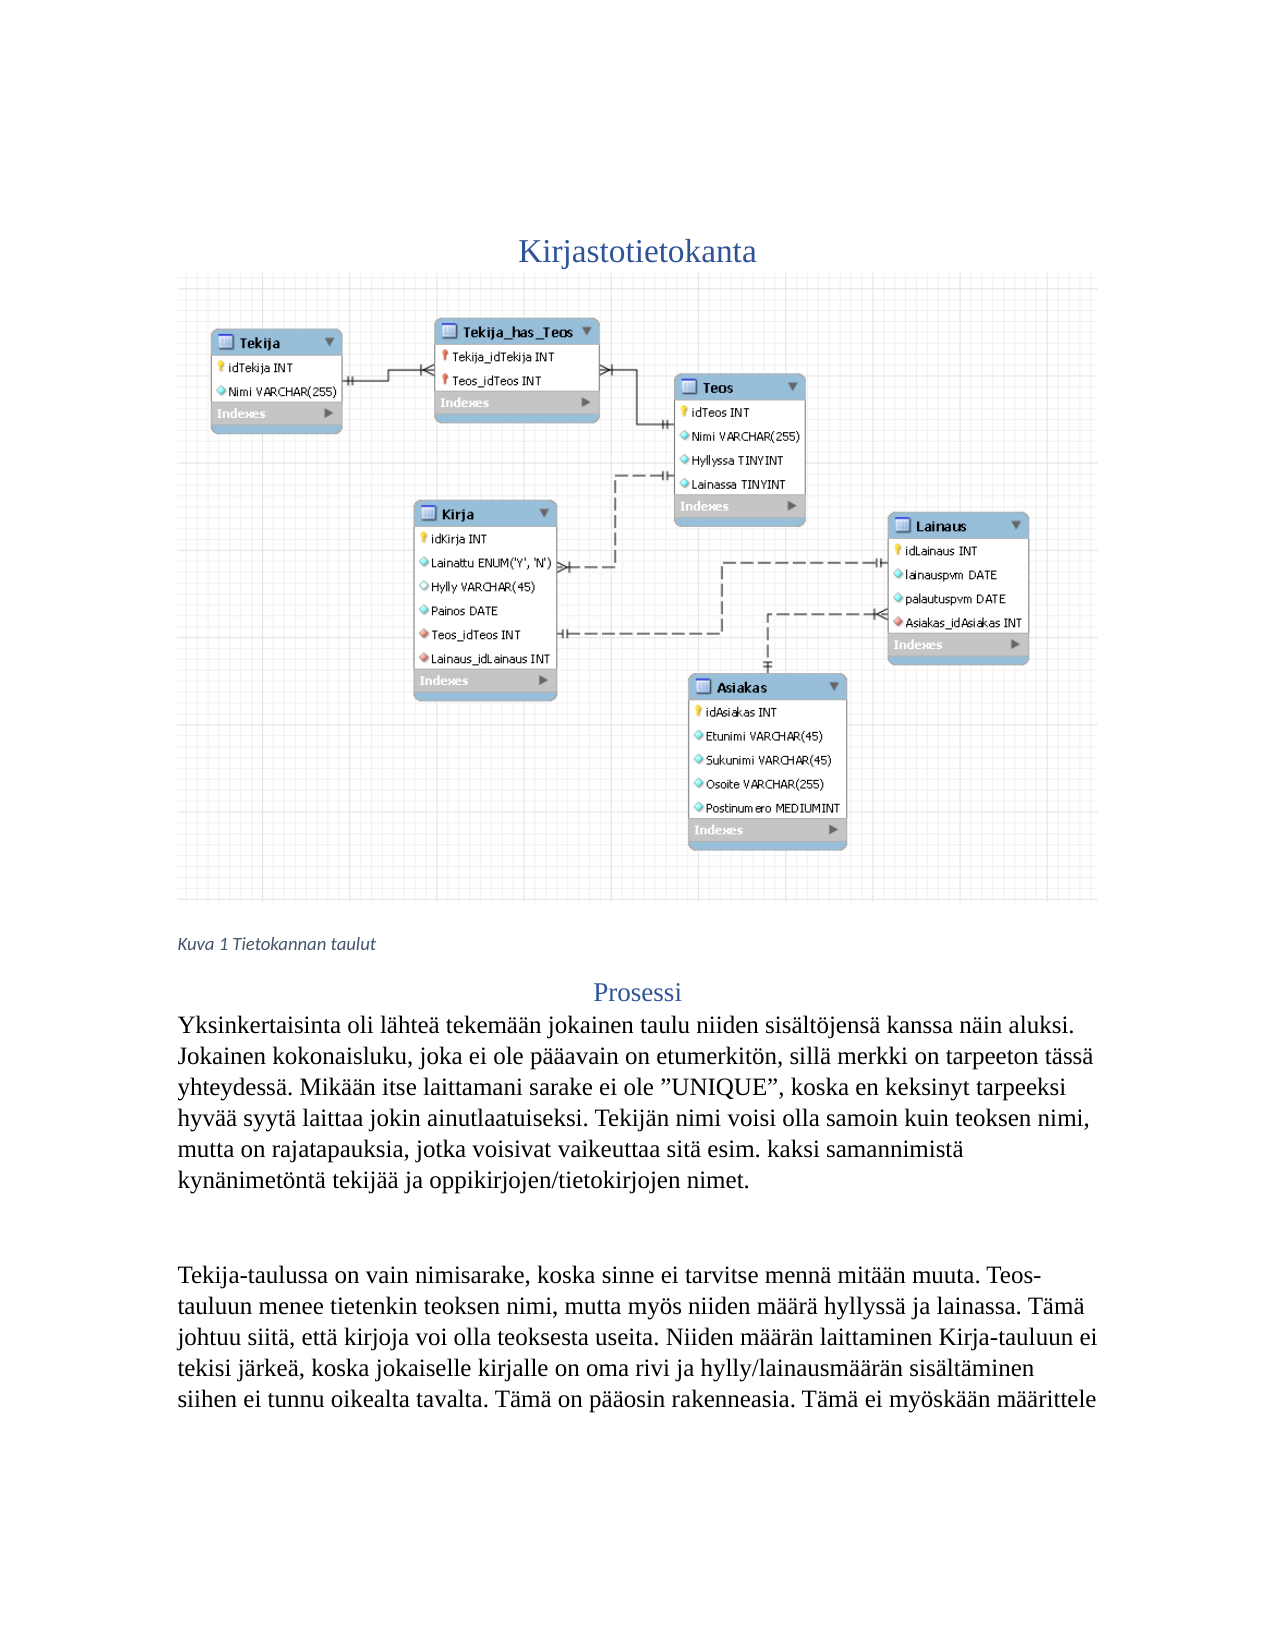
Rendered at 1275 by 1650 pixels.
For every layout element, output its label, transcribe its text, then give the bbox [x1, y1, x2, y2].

text Kuva 1 Tietokannan taulut [177, 932, 1098, 955]
text Yksinkertaisinta oli lähteä tekemään jokainen taulu niiden sisältöjensä kanssa näin aluksi. Jokainen kokonaisluku, joka ei ole pääavain on etumerkitön, sillä merkki on tarpeeton tässä yhteydessä. Mikään itse laittamani sarake ei ole ”UNIQUE”, koska en keksinyt tarpeeksi hyvää syytä laittaa jokin ainutlaatuiseksi. Tekijän nimi voisi olla samoin kuin teoksen nimi, mutta on rajatapauksia, jotka voisivat vaikeuttaa sitä esim. kaksi samannimistä kynänimetöntä tekijää ja oppikirjojen/tietokirjojen nimet. [177, 1010, 1098, 1194]
subtitle Kirjastotietokanta [177, 232, 1098, 270]
subtitle Prosessi [177, 976, 1098, 1007]
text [177, 1260, 1098, 1413]
picture [177, 273, 1098, 902]
